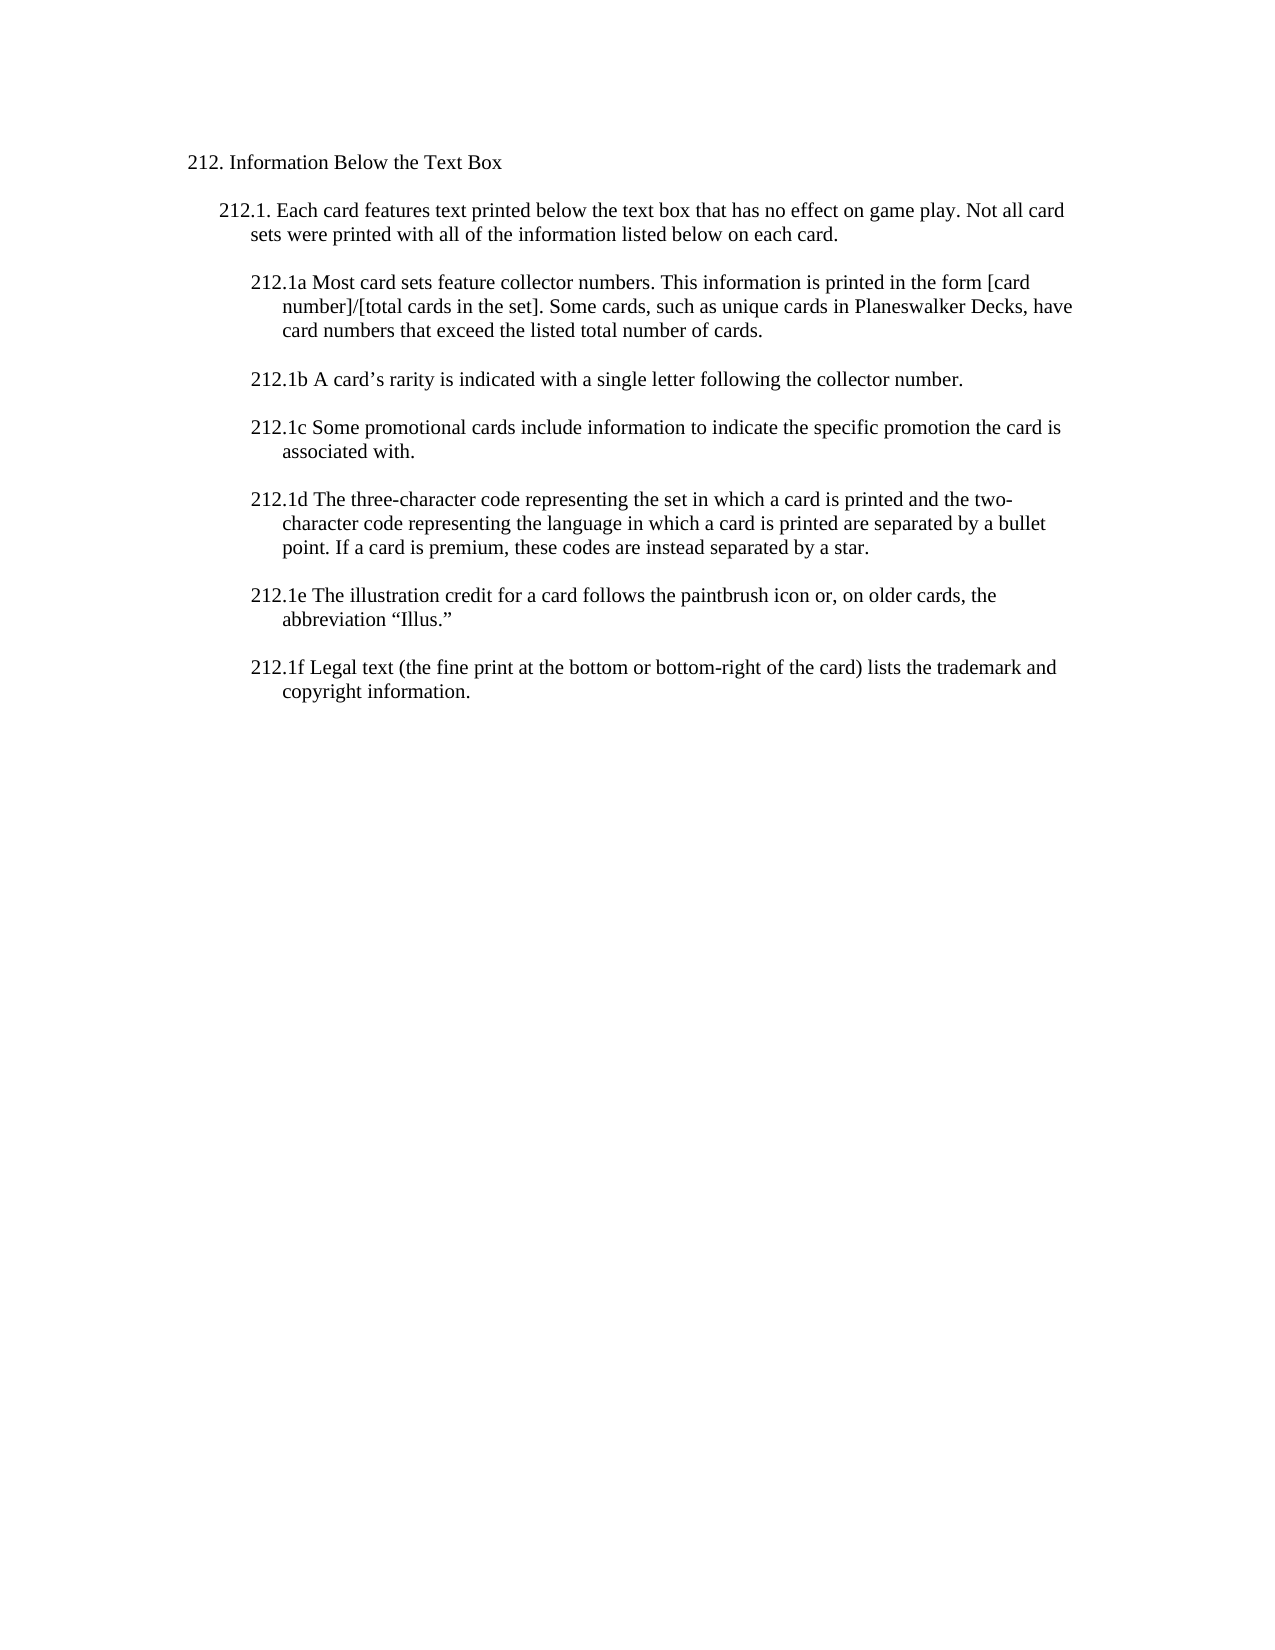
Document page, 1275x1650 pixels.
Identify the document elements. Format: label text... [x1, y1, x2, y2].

text 212. Information Below the Text Box [187, 150, 1087, 174]
text 212.1a Most card sets feature collector numbers. This information is printed in the form [card number]/[total cards in the set]. Some cards, such as unique cards in Planeswalker Decks, have card numbers that exceed the listed total number of cards. [251, 270, 1087, 342]
text 212.1. Each card features text printed below the text box that has no effect on game play. Not all card sets were printed with all of the information listed below on each card. [219, 198, 1087, 246]
text 212.1f Legal text (the fine print at the bottom or bottom-right of the card) lists the trademark and copyright information. [251, 655, 1087, 703]
text 212.1d The three-character code representing the set in which a card is printed and the two-character code representing the language in which a card is printed are separated by a bullet point. If a card is premium, these codes are instead separated by a star. [251, 487, 1087, 559]
text 212.1b A card’s rarity is indicated with a single letter following the collector number. [251, 367, 1087, 391]
text 212.1e The illustration credit for a card follows the paintbrush icon or, on older cards, the abbreviation “Illus.” [251, 583, 1087, 631]
text 212.1c Some promotional cards include information to indicate the specific promotion the card is associated with. [251, 415, 1087, 463]
